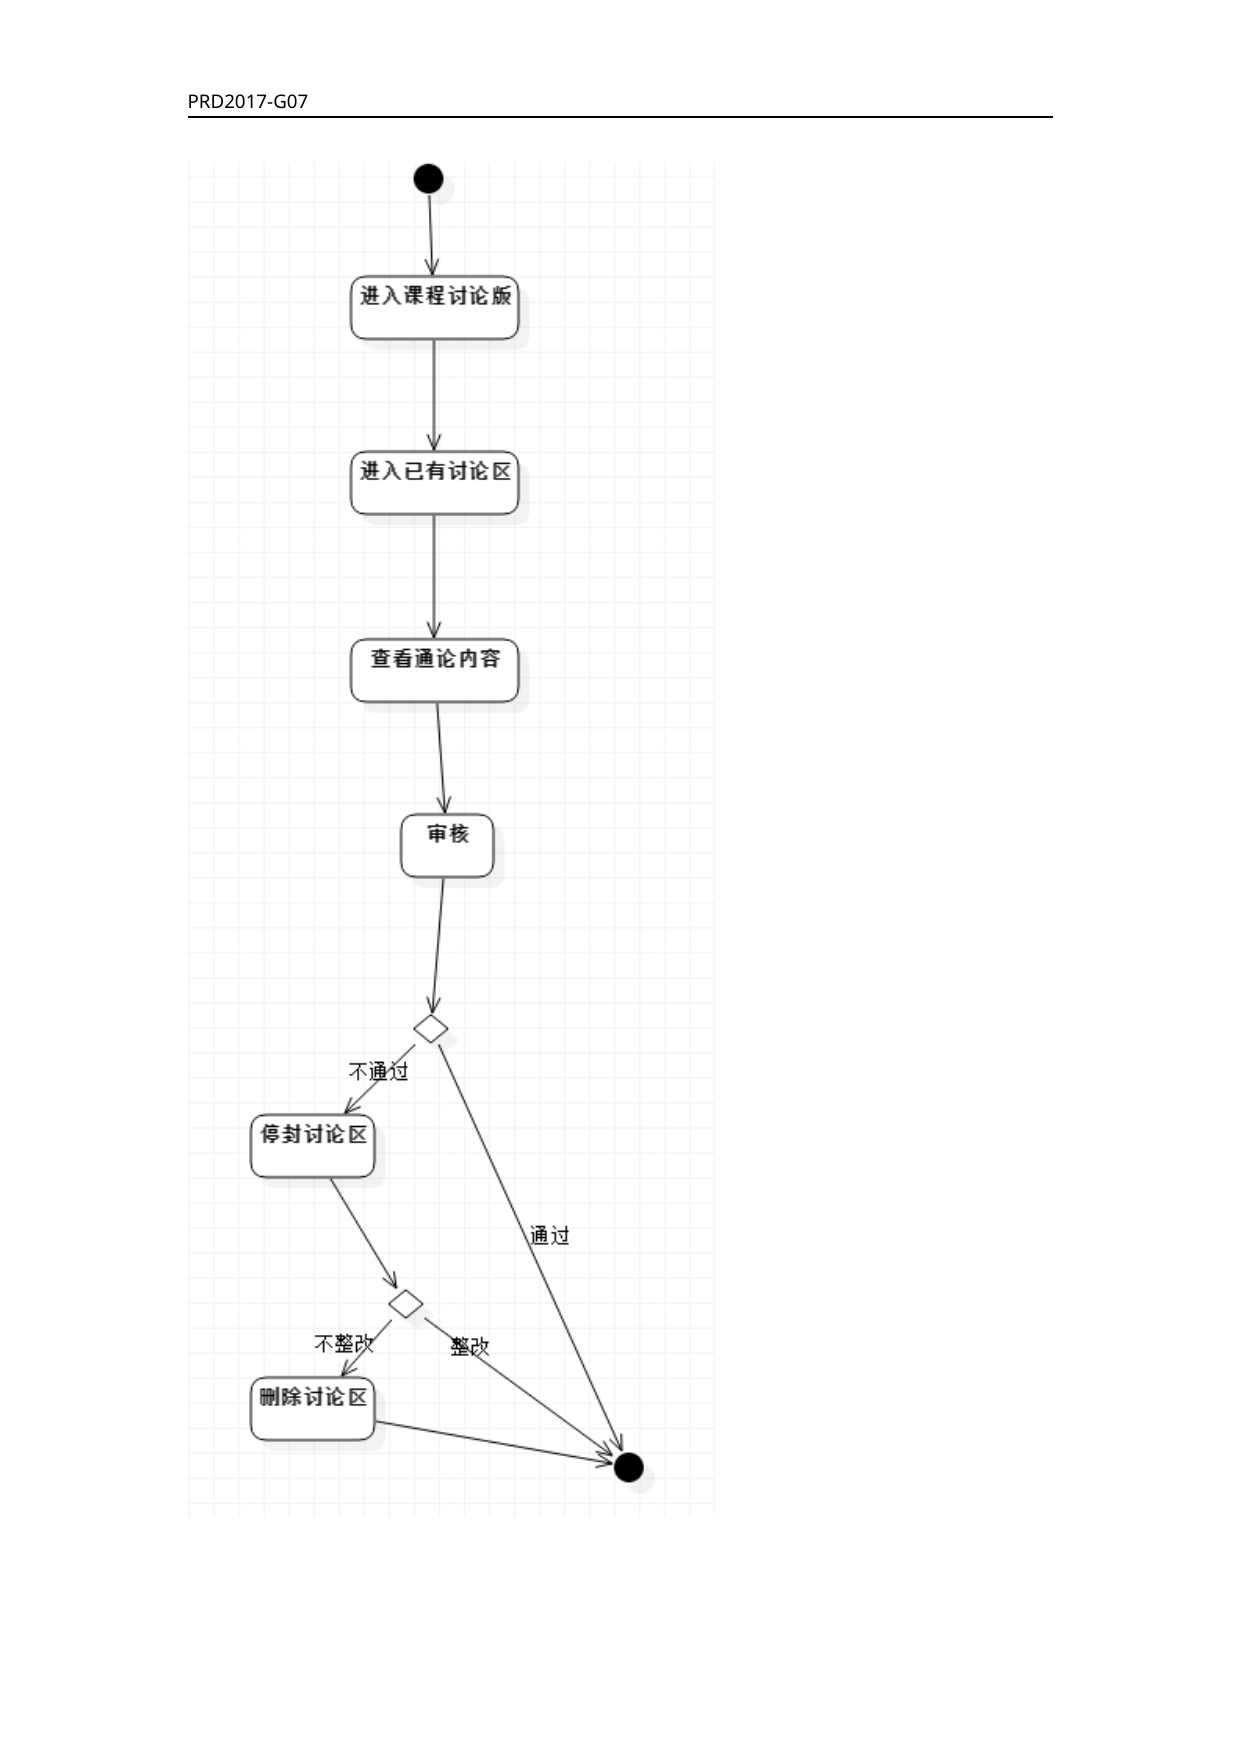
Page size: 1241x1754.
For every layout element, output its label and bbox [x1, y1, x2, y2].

picture [187, 162, 716, 1517]
